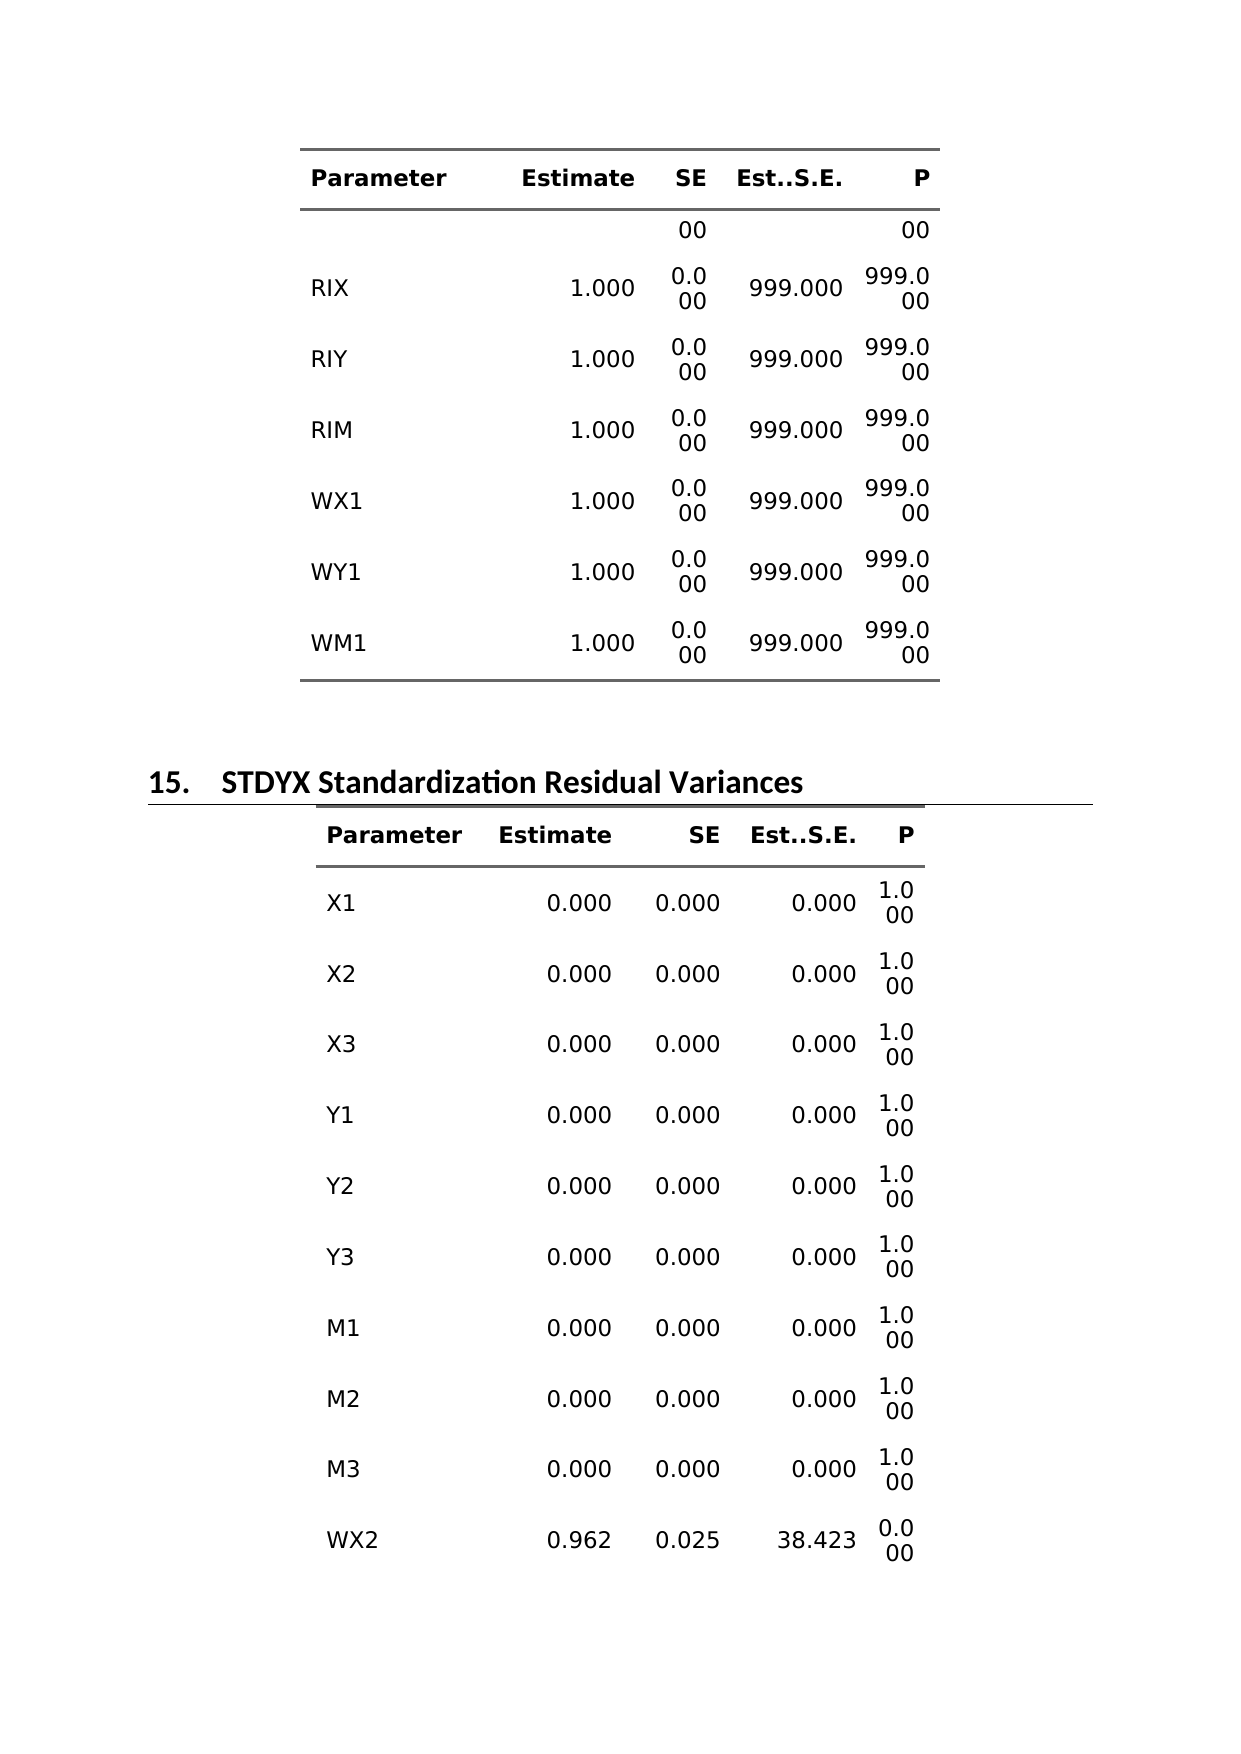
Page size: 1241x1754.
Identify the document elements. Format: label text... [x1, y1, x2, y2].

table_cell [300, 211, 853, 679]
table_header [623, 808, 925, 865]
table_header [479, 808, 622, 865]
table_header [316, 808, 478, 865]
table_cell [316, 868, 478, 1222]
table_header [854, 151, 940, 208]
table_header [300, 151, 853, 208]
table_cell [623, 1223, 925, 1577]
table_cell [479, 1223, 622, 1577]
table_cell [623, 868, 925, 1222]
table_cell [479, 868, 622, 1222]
subtitle STDYX Standardization Residual Variances [148, 761, 1093, 804]
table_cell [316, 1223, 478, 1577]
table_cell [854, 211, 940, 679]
